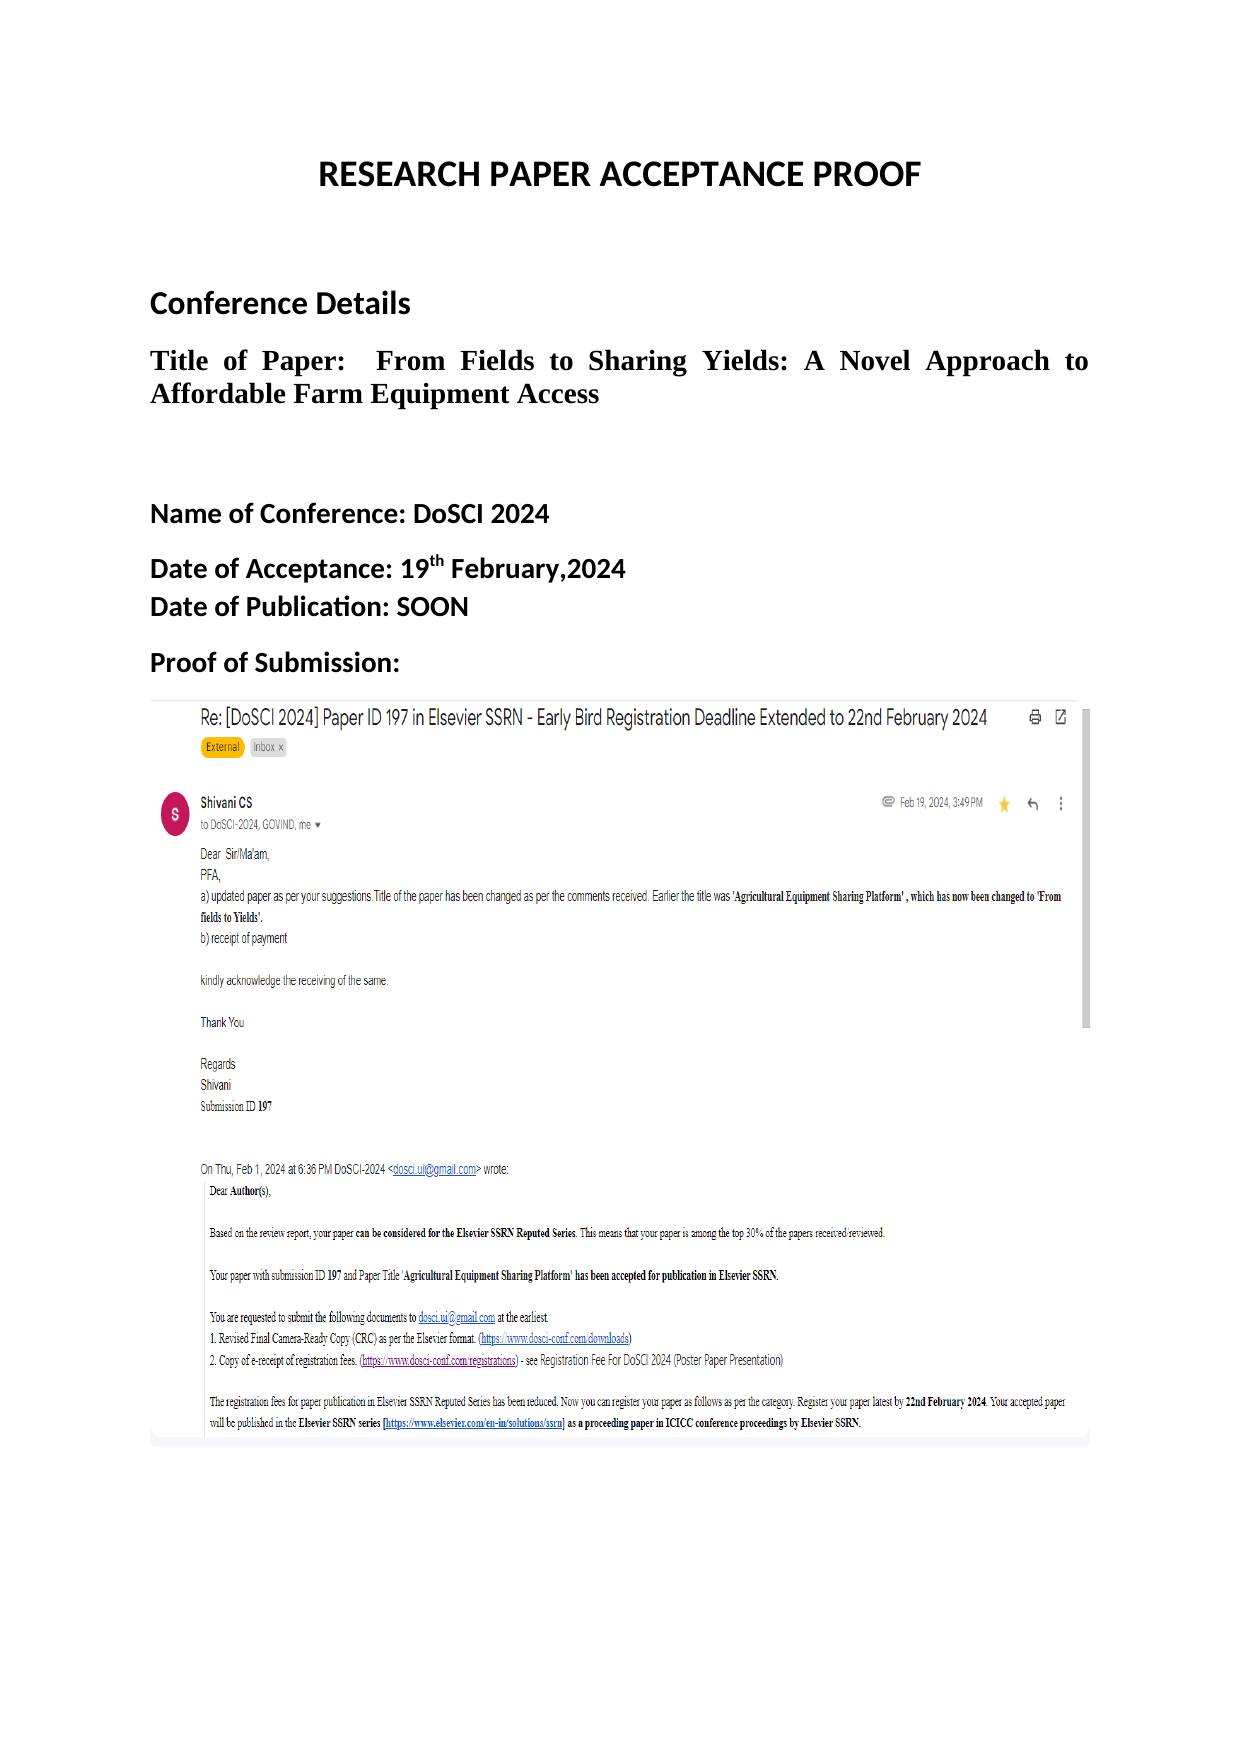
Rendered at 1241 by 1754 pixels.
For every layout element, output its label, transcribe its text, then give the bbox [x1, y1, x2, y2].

text Conference Details [150, 282, 1090, 323]
text Title of Paper: From Fields to Sharing Yields: A Novel Approach to Affordable Farm Equipment Access [150, 343, 1090, 410]
text Date of Acceptance: 19th February,2024 Date of Publication: SOON [150, 550, 1090, 624]
picture [150, 698, 1091, 1446]
text Proof of Submission: [150, 644, 1090, 679]
text Name of Conference: DoSCI 2024 [150, 495, 1090, 531]
text RESEARCH PAPER ACCEPTANCE PROOF [150, 150, 1090, 196]
